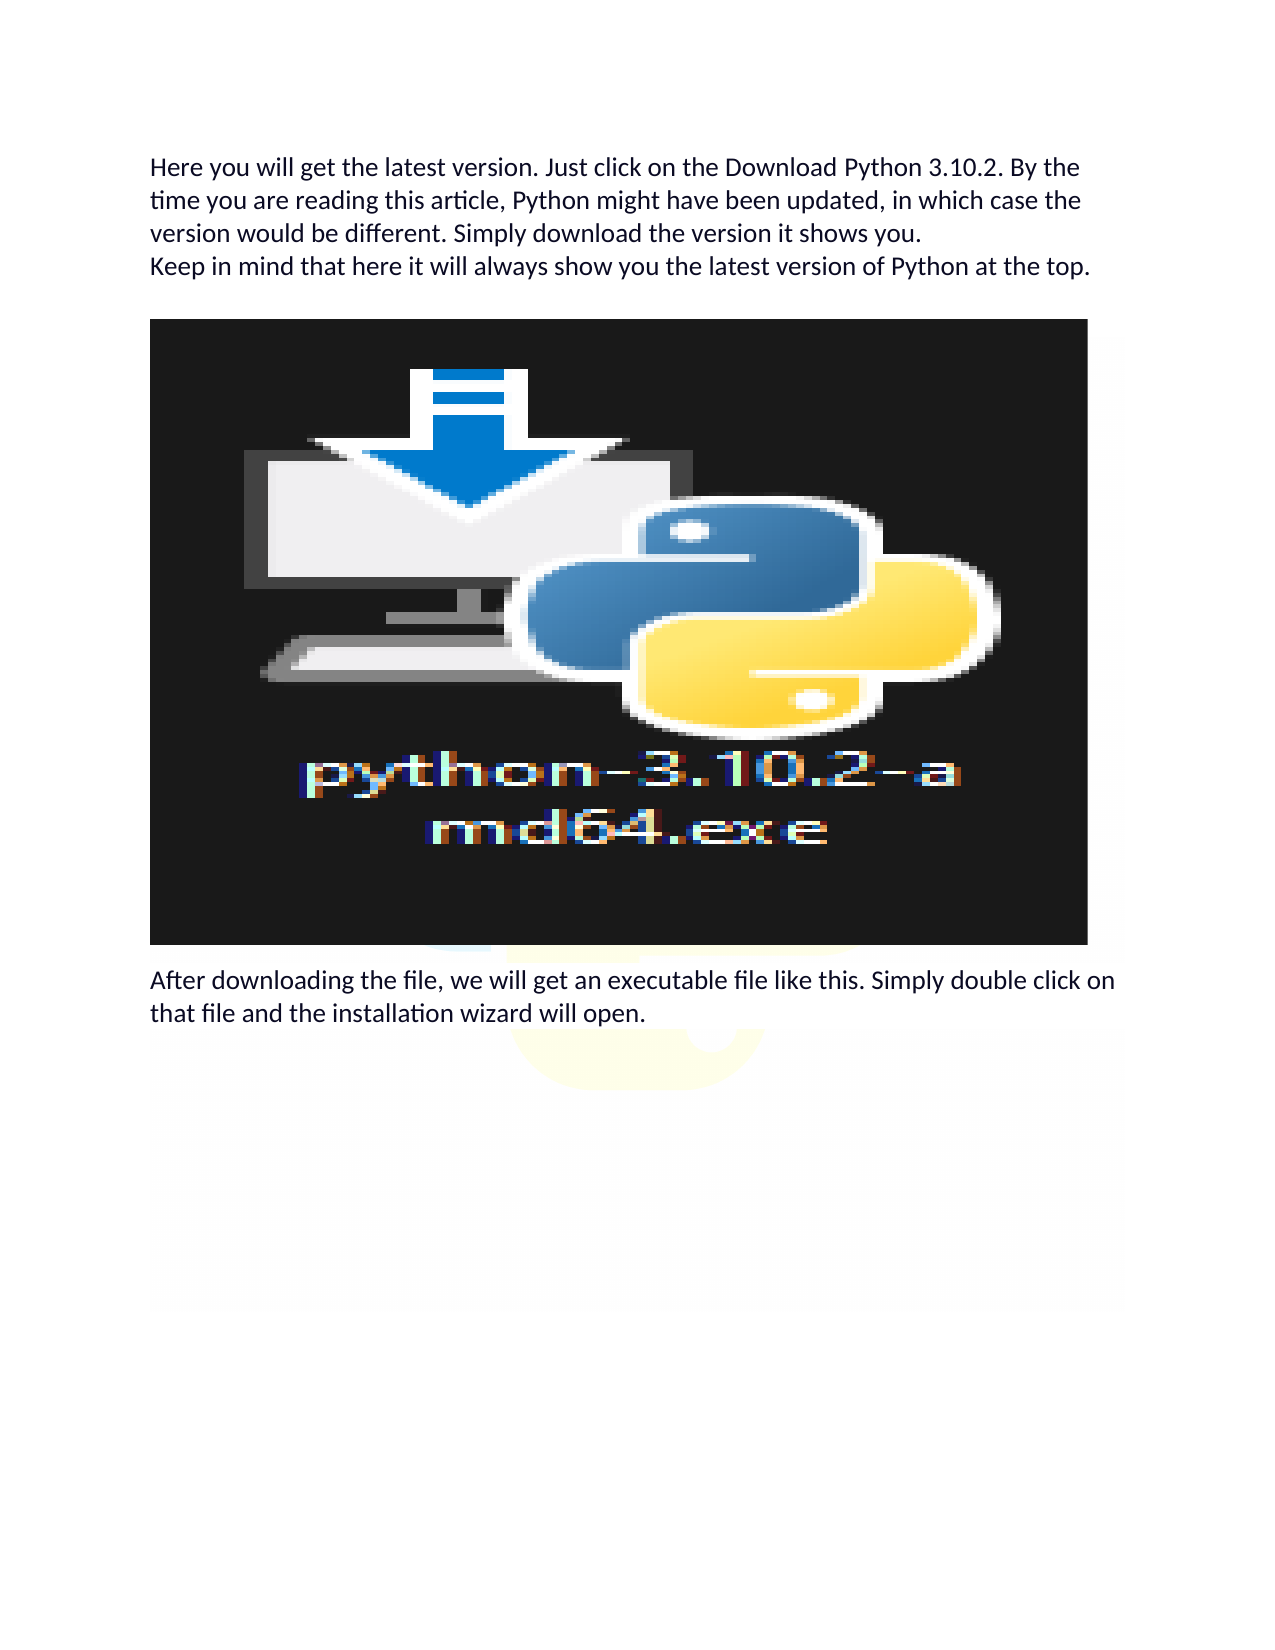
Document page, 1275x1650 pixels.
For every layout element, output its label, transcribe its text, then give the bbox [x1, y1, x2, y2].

picture [150, 319, 1088, 945]
text After downloading the file, we will get an executable file like this. Simply double click on that file and the installation wizard will open. [150, 963, 1125, 1029]
text Here you will get the latest version. Just click on the Download Python 3.10.2. By the time you are reading this article, Python might have been updated, in which case the version would be different. Simply download the version it shows you. [150, 150, 1125, 249]
text Keep in mind that here it will always show you the latest version of Python at the top. [150, 249, 1125, 282]
